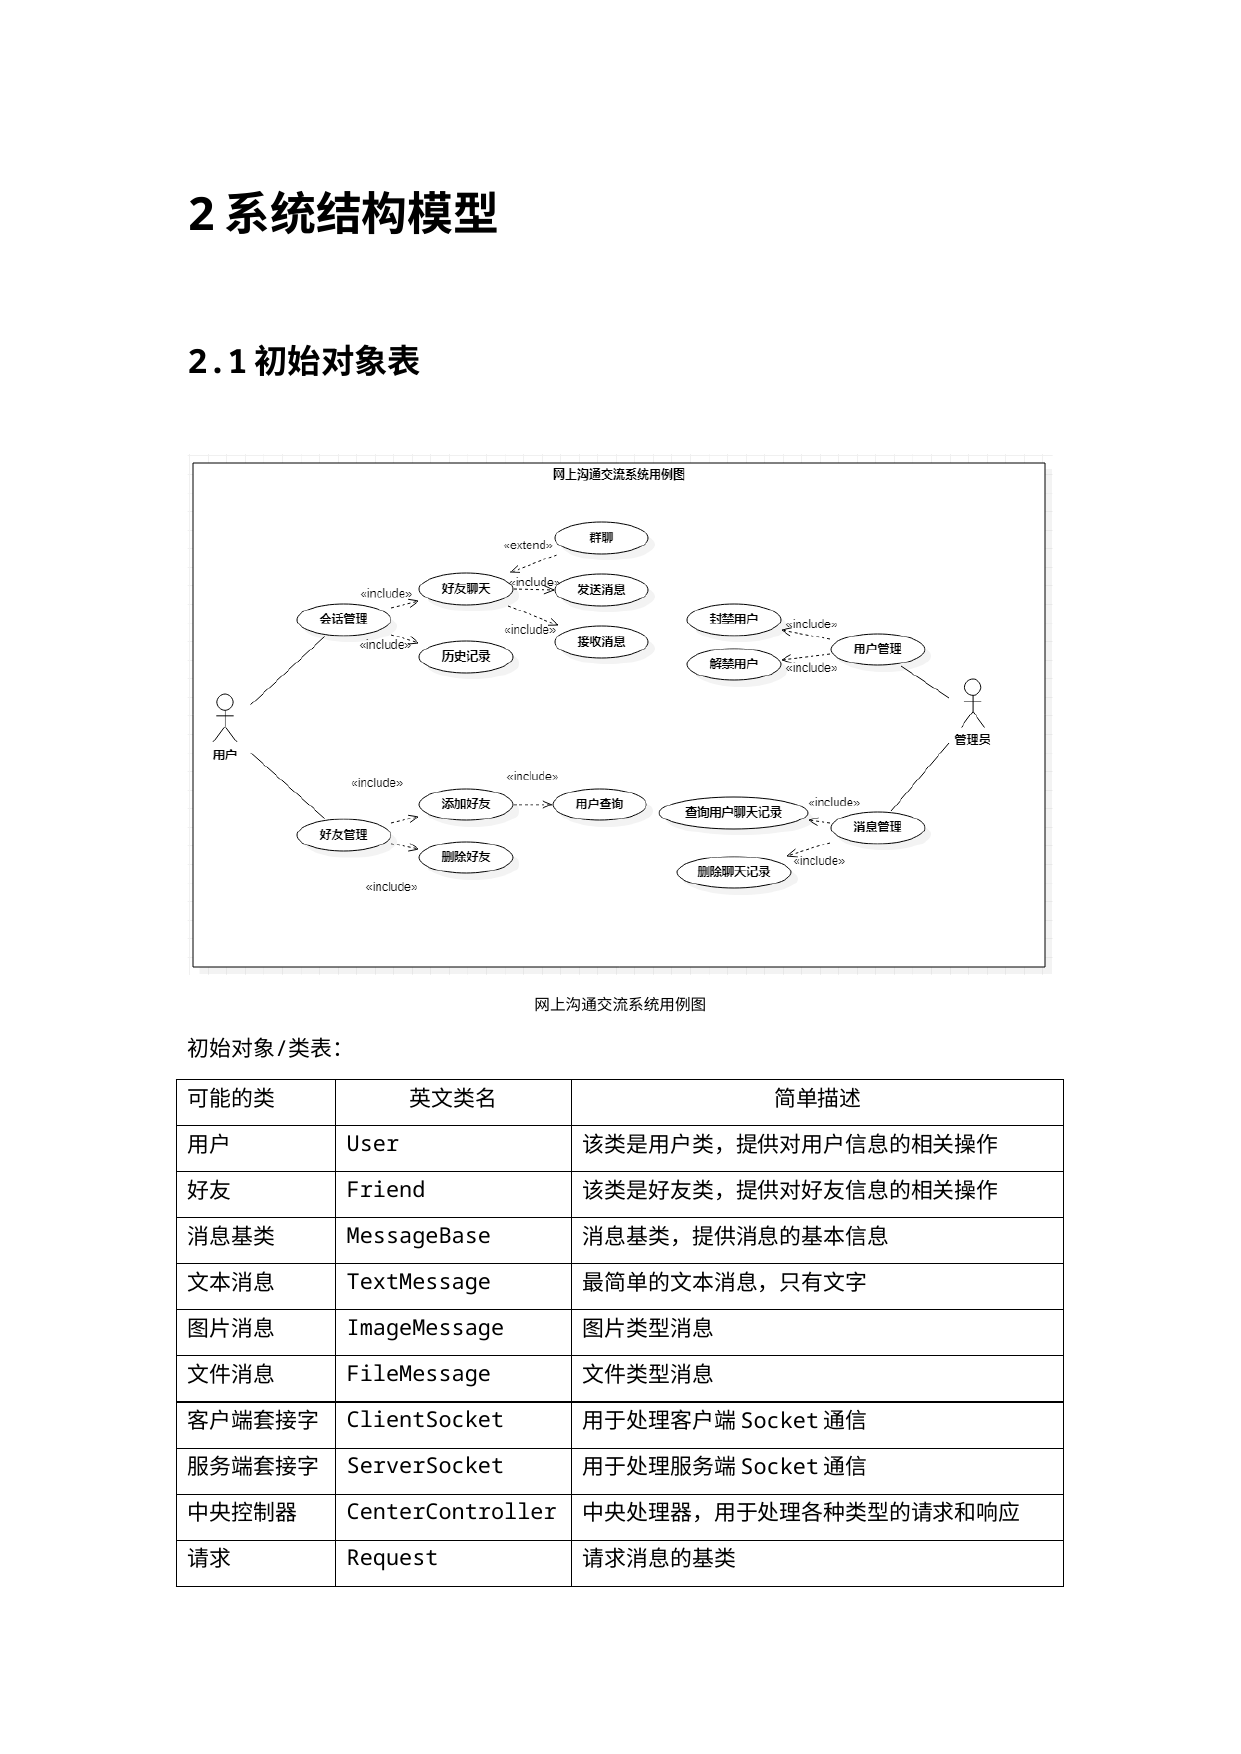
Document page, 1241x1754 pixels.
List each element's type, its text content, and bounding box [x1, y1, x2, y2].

table_cell 最简单的文本消息，只有文字 [572, 1264, 1063, 1309]
subtitle 2系统结构模型 [187, 162, 1053, 259]
text 网上沟通交流系统用例图 [187, 987, 1053, 1019]
table_cell 文件消息 [177, 1356, 335, 1401]
table_cell ClientSocket [336, 1403, 571, 1447]
table_cell 请求 [177, 1541, 335, 1586]
text 初始对象/类表： [187, 1031, 1053, 1063]
table_cell 消息基类 [177, 1218, 335, 1263]
table_cell 图片类型消息 [572, 1310, 1063, 1355]
table_cell User [336, 1126, 571, 1171]
table_cell 请求消息的基类 [572, 1541, 1063, 1586]
table_cell 文件类型消息 [572, 1356, 1063, 1401]
table_cell 中央控制器 [177, 1495, 335, 1539]
table_cell ImageMessage [336, 1310, 571, 1355]
table_cell 文本消息 [177, 1264, 335, 1309]
table_cell FileMessage [336, 1356, 571, 1401]
table_cell 用于处理服务端Socket通信 [572, 1449, 1063, 1493]
table_cell ServerSocket [336, 1449, 571, 1493]
table_cell MessageBase [336, 1218, 571, 1263]
table_cell 好友 [177, 1172, 335, 1217]
table_cell 消息基类，提供消息的基本信息 [572, 1218, 1063, 1263]
subtitle 2.1初始对象表 [187, 327, 1053, 392]
table_cell 用户 [177, 1126, 335, 1171]
table_cell 该类是用户类，提供对用户信息的相关操作 [572, 1126, 1063, 1171]
table_cell 中央处理器，用于处理各种类型的请求和响应 [572, 1495, 1063, 1539]
table_cell Friend [336, 1172, 571, 1217]
table_cell TextMessage [336, 1264, 571, 1309]
table_header 简单描述 [572, 1080, 1063, 1125]
table_cell 图片消息 [177, 1310, 335, 1355]
table_cell CenterController [336, 1495, 571, 1539]
table_cell 该类是好友类，提供对好友信息的相关操作 [572, 1172, 1063, 1217]
table_cell 用于处理客户端Socket通信 [572, 1403, 1063, 1447]
table_header 可能的类 [177, 1080, 335, 1125]
table_cell 服务端套接字 [177, 1449, 335, 1493]
table_cell Request [336, 1541, 571, 1586]
table_header 英文类名 [336, 1080, 571, 1125]
table_cell 客户端套接字 [177, 1403, 335, 1447]
picture [187, 454, 1053, 975]
